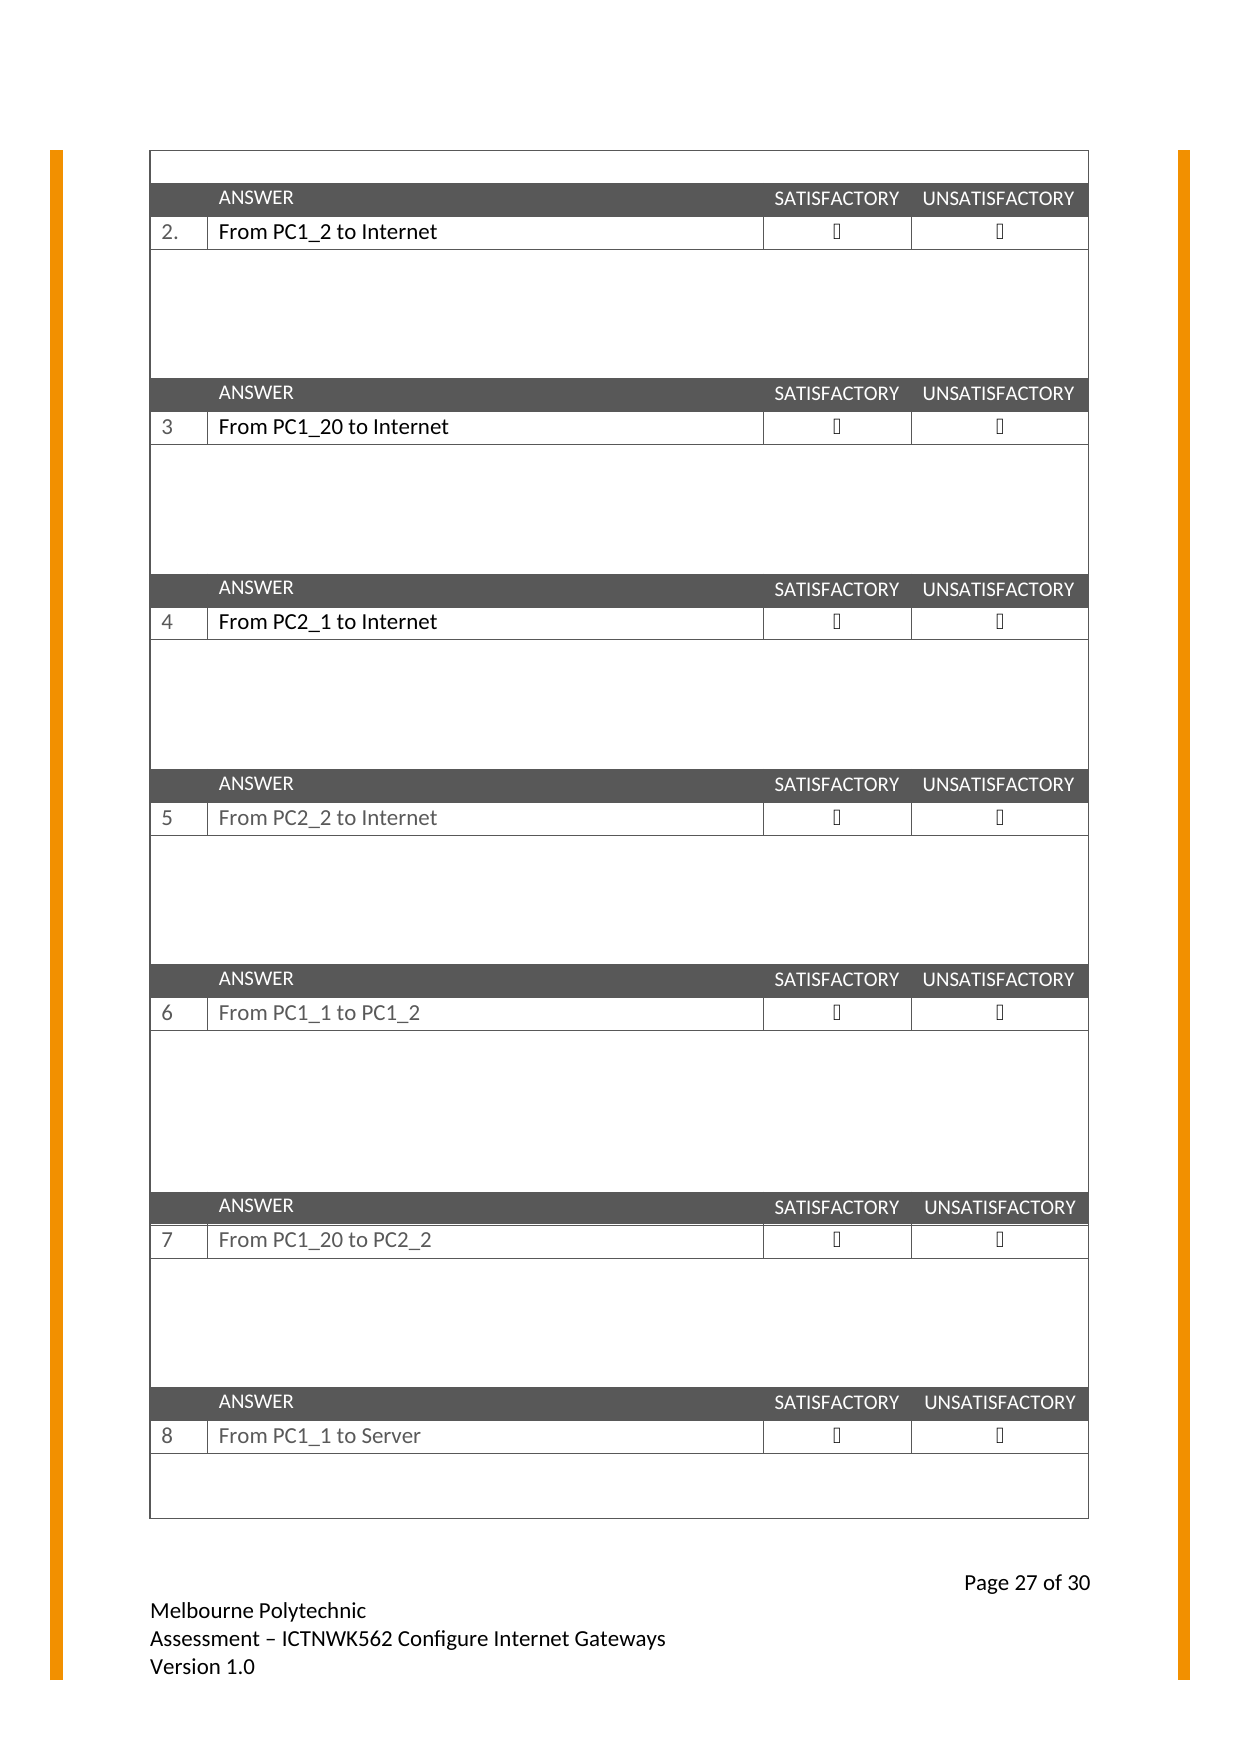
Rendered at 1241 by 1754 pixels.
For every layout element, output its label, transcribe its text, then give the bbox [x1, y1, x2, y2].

table_cell [151, 184, 207, 216]
table_cell [151, 1454, 1088, 1518]
table_cell Unsatisfactory [912, 965, 1088, 997]
table_cell 7 [151, 1226, 207, 1257]
table_cell [151, 640, 1088, 769]
table_cell [151, 379, 207, 411]
table_cell [151, 836, 1088, 964]
table_cell 3 [151, 412, 207, 444]
table_cell 6 [151, 998, 207, 1030]
table_cell [151, 1031, 1088, 1192]
table_cell Satisfactory [764, 1193, 911, 1224]
table_cell Answer [208, 575, 763, 606]
table_cell Satisfactory [764, 965, 911, 997]
table_cell Satisfactory [764, 379, 911, 411]
table_cell [764, 1226, 911, 1257]
table_cell Answer [208, 1193, 763, 1224]
table_cell [912, 1226, 1088, 1257]
table_cell From PC1_1 to Server [208, 1421, 763, 1453]
table_cell Satisfactory [764, 575, 911, 606]
table_cell [912, 412, 1088, 444]
table_cell [764, 412, 911, 444]
table_cell From PC1_2 to Internet [208, 217, 763, 249]
table_cell Satisfactory [764, 770, 911, 802]
table_cell 4 [151, 608, 207, 639]
table_cell [764, 803, 911, 835]
table_cell Answer [208, 770, 763, 802]
table_cell From PC2_2 to Internet [208, 803, 763, 835]
table_cell [151, 770, 207, 802]
table_cell Answer [208, 965, 763, 997]
table_cell 5 [151, 803, 207, 835]
table_cell [912, 608, 1088, 639]
table_cell Answer [208, 379, 763, 411]
table_cell [764, 998, 911, 1030]
table_cell [151, 1259, 1088, 1387]
table_cell [151, 250, 1088, 378]
table_cell [151, 445, 1088, 573]
table_cell 8 [151, 1421, 207, 1453]
table_cell [764, 217, 911, 249]
table_cell Unsatisfactory [912, 1388, 1088, 1420]
table_cell [151, 1388, 207, 1420]
table_cell From PC1_1 to PC1_2 [208, 998, 763, 1030]
table_cell From PC2_1 to Internet [208, 608, 763, 639]
table_cell From PC1_20 to PC2_2 [208, 1226, 763, 1257]
table_cell Unsatisfactory [912, 770, 1088, 802]
table_cell Unsatisfactory [912, 575, 1088, 606]
table_cell [912, 998, 1088, 1030]
table_cell [912, 217, 1088, 249]
table_cell [764, 1421, 911, 1453]
table_cell 2. [151, 217, 207, 249]
table_cell Answer [208, 184, 763, 216]
table_cell From PC1_20 to Internet [208, 412, 763, 444]
table_cell [151, 1193, 207, 1224]
table_cell Answer [208, 1388, 763, 1420]
table_cell [151, 965, 207, 997]
table_cell Satisfactory [764, 184, 911, 216]
table_cell [764, 608, 911, 639]
table_cell [151, 151, 1088, 183]
table_cell [151, 575, 207, 606]
table_cell Satisfactory [764, 1388, 911, 1420]
table_cell [912, 803, 1088, 835]
table_cell Unsatisfactory [912, 379, 1088, 411]
table_cell Unsatisfactory [912, 1193, 1088, 1224]
table_cell [912, 1421, 1088, 1453]
table_cell Unsatisfactory [912, 184, 1088, 216]
